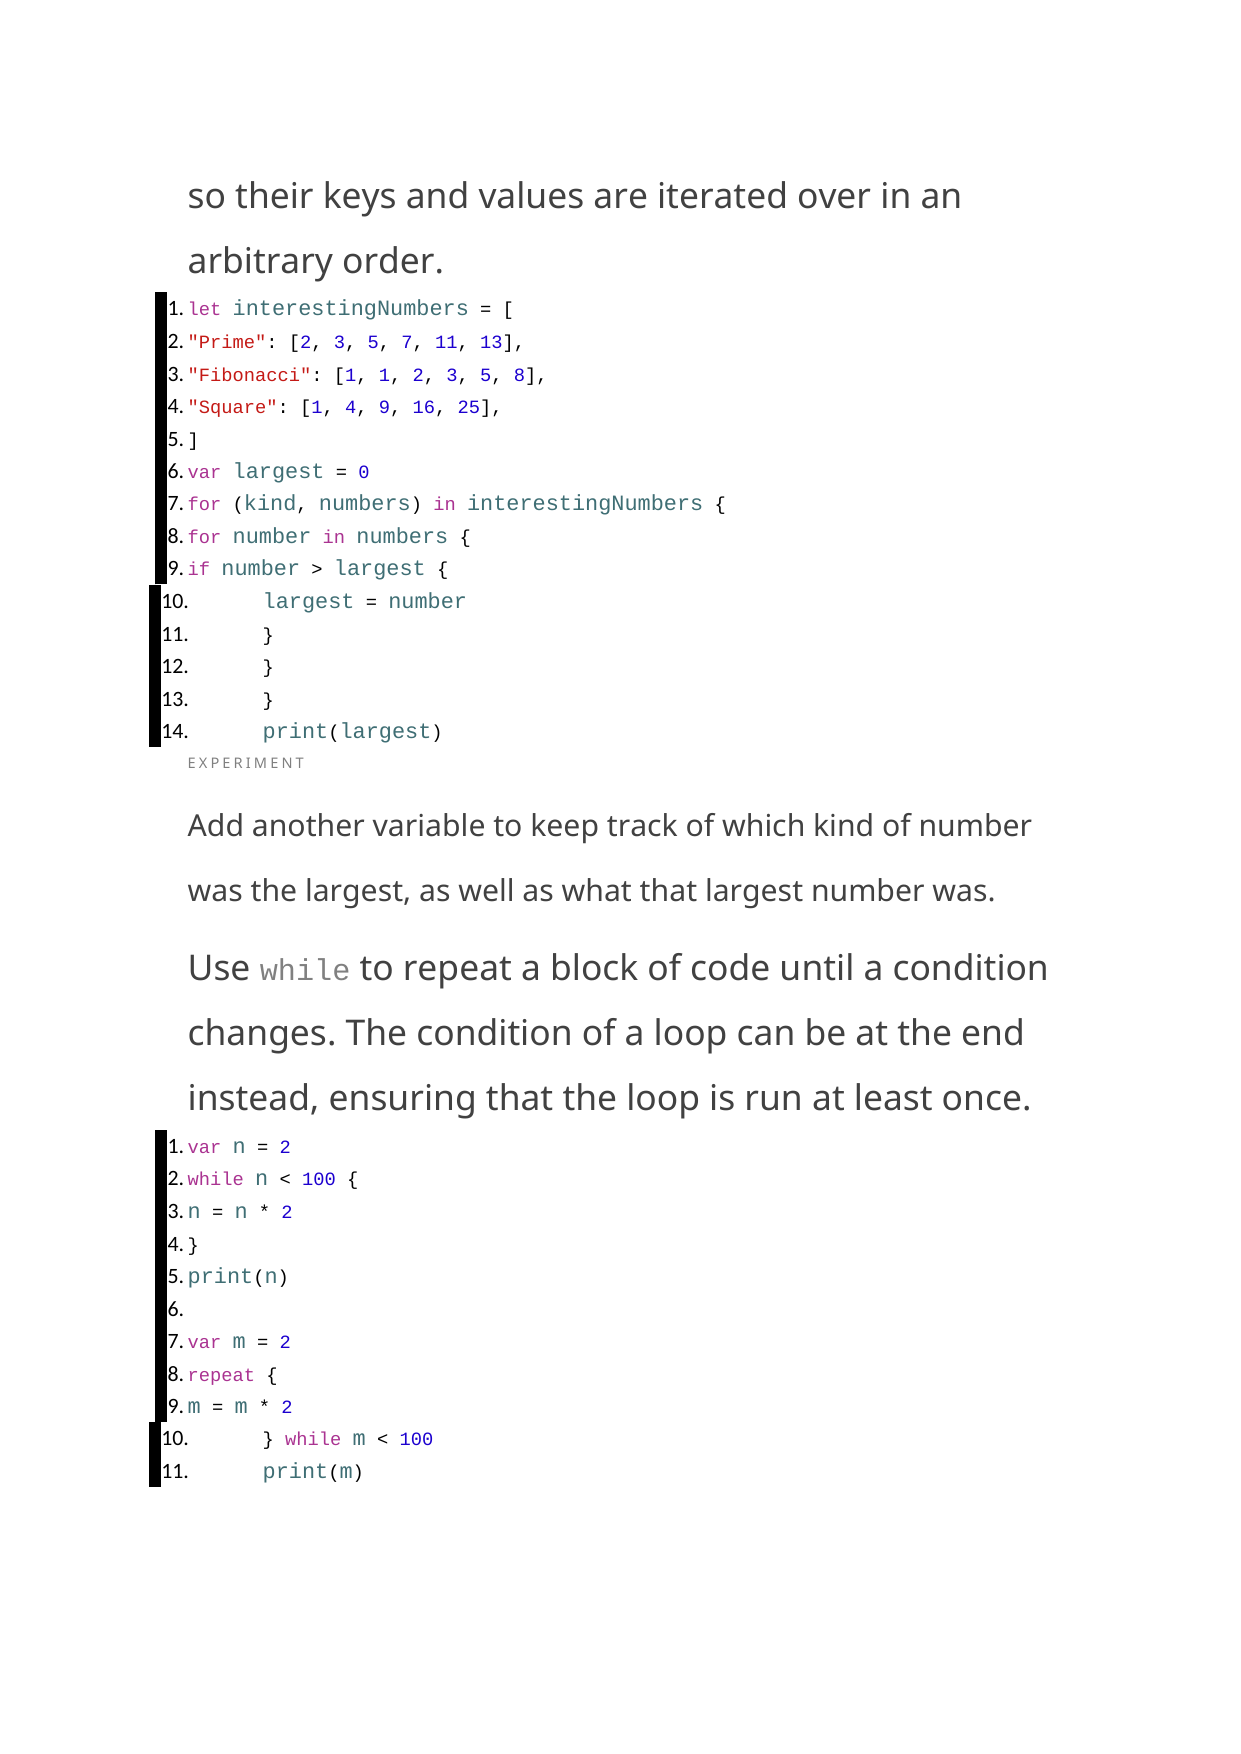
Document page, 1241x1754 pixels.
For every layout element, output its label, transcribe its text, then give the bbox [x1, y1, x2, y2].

list for (kind, numbers) in interestingNumbers { [167, 487, 1053, 519]
list print(n) [167, 1259, 1053, 1292]
list if number > largest { [167, 552, 1053, 584]
list "Square": [1, 4, 9, 16, 25], [167, 389, 1053, 422]
list } [161, 617, 1053, 649]
list } [167, 1227, 1053, 1259]
list } while m < 100 [161, 1422, 1053, 1454]
list } [161, 649, 1053, 682]
list repeat { [167, 1357, 1053, 1389]
list for number in numbers { [167, 519, 1053, 552]
title EXPERIMENT [187, 747, 1053, 779]
list } [161, 682, 1053, 714]
list ] [167, 422, 1053, 454]
list var n = 2 [155, 1129, 1053, 1162]
list "Fibonacci": [1, 1, 2, 3, 5, 8], [167, 357, 1053, 389]
list "Prime": [2, 3, 5, 7, 11, 13], [167, 324, 1053, 357]
list print(m) [161, 1454, 1053, 1487]
list largest = number [156, 584, 1053, 617]
text Add another variable to keep track of which kind of number was the largest, as well as what that largest number was. [187, 792, 1053, 922]
list var largest = 0 [167, 454, 1053, 487]
list n = n * 2 [167, 1194, 1053, 1227]
list m = m * 2 [167, 1389, 1053, 1422]
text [187, 162, 1053, 292]
text Use while to repeat a block of code until a condition changes. The condition of a loop can be at the end instead, ensuring that the loop is run at least once. [187, 934, 1053, 1129]
list var m = 2 [167, 1324, 1053, 1357]
list print(largest) [161, 714, 1053, 747]
list let interestingNumbers = [ [167, 292, 1053, 324]
list while n < 100 { [167, 1162, 1053, 1194]
